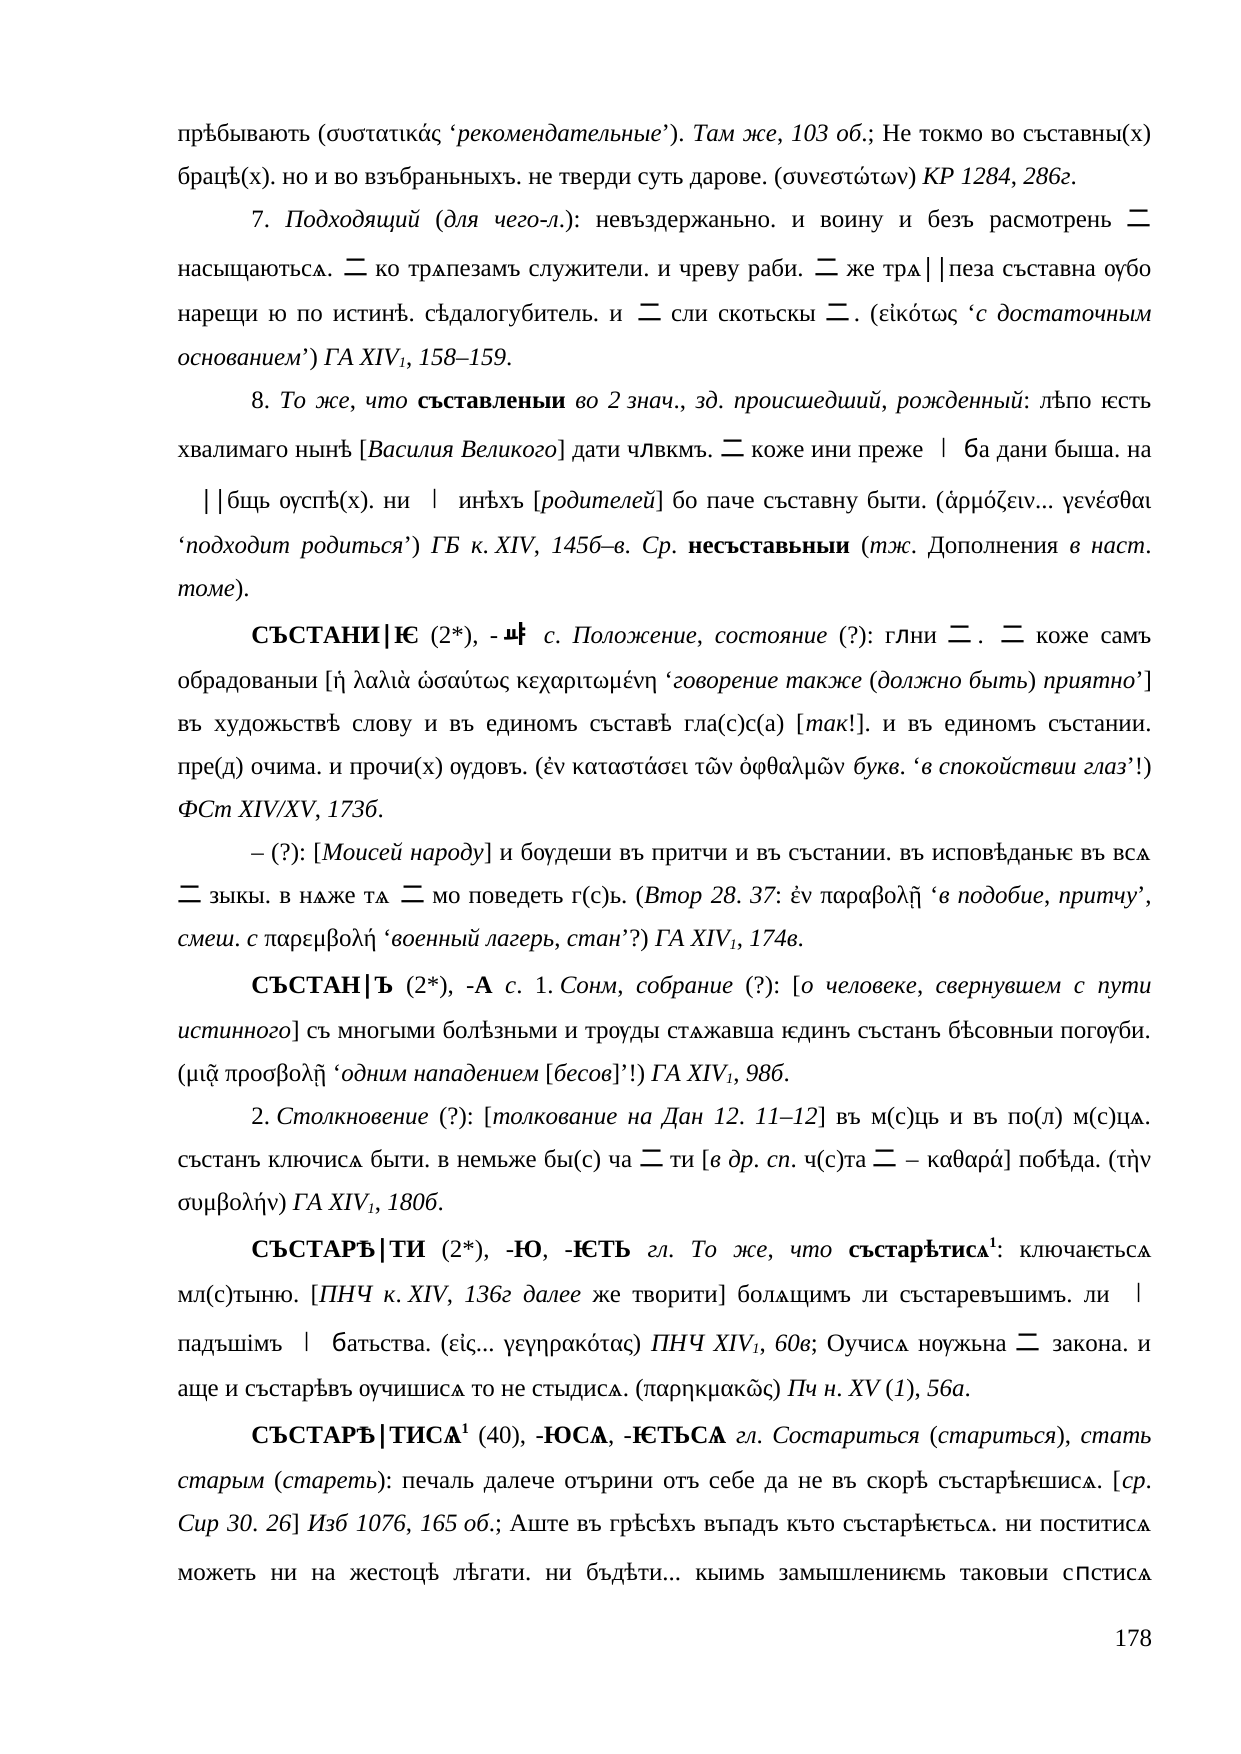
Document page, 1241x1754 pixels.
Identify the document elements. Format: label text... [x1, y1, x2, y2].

text СъСтарѣ|ти (2*), -ю, -Ѥть гл. То же, что състарѣтисѧ1: ключаѥтьсѧ мл(с)тыню. [ПНЧ к. XIV, 136г далее же творити] болѧщимъ ли състаревъшимъ. ли ㆐падъшiмъ ㆐ батьства. (εἰς... γεγηρακότας) ПНЧ XIV1, 60в; Оучиcѧ нѹжьна㆓ закона. и аще и състарѣвъ ѹчишиcѧ то не стыдисѧ. (παρηκμακῶς) Пч н. XV (1), 56а. [177, 1231, 1152, 1402]
text 8. То же, что съставленыи во 2 знач., зд. происшедший, рожденный: лѣпо ѥсть хвалимаго нынѣ [Василия Великого] дати члвкмъ. ㆓коже ини преже ㆐ ба дани быша. на ㆏||бщь ѹспѣ(х). ни ㆐ инѣхъ [родителей] бо паче съставну быти. (ἁρμόζειν... γενέσθαι ‘подходит родиться’) ГБ к. XIV, 145б–в. Ср. несъставьныи (тж. Дополнения в наст. томе). [177, 385, 1152, 602]
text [177, 1416, 1152, 1588]
text – (?): [Моисей народу] и бѹдеши въ притчи и въ състании. въ исповѣданьѥ въ всѧ ㆓зыкы. в нѧже тѧ ㆓мо поведеть г(с)ь. (Втор 28. 37: ἐν παραβολῇ ‘в подобие, притчу’, смеш. с παρεμβολή ‘военный лагерь, стан’?) ГА ХІV1, 174в. [177, 837, 1152, 952]
text 2. Столкновение (?): [толкование на Дан 12. 11–12] въ м(с)ць и въ по(л) м(с)цѧ. състанъ ключиcѧ быти. в немьже бы(с) ча㆓ти [в др. сп. ч(с)та㆓ – καθαρά] побѣда. (τὴν συμβολήν) ГА ХІV1, 180б. [177, 1101, 1152, 1216]
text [177, 118, 1152, 190]
text състани|ѥ (2*), -ㆇ с. Положение, состояние (?): глни㆓. ㆓коже самъ обрадованыи [ἡ λαλιὰ ὡσαύτως κεχαριτωμένη ‘говорение также (должно быть) приятно’] въ художьствѣ слову и въ единомъ съставѣ гла(с)с(а) [так!]. и въ единомъ състании. пре(д) очима. и прочи(х) ѹдовъ. (ἐν καταστάσει τῶν ὀφθαλμῶν букв. ‘в спокойствии глаз’!) ФСт ХІV/XV, 173б. [177, 616, 1152, 823]
text СъСтаН|ъ (2*), -А с. 1. Сонм, собрание (?): [о человеке, свернувшем с пути истинного] съ многыми болѣзньми и трѹды стѧжавша ѥдинъ състанъ бѣсовныи погѹби. (μιᾷ προσβολῇ ‘одним нападением [бесов]’!) ГА ХІV1, 98б. [177, 967, 1152, 1087]
text 7. Подходящий (для чего-л.): невъздержаньно. и воину и безъ расмотрень㆓ насыщаютьсѧ. ㆓ко трѧпезамъ служители. и чреву раби. ㆓же трѧ||пеза съставна ѹбо нарещи ю по истинѣ. сѣдалогубитель. и ㆓сли скотьскы㆓. (εἰκότως ‘с достаточным основанием’) ГА XIV1, 158–159. [177, 204, 1152, 370]
